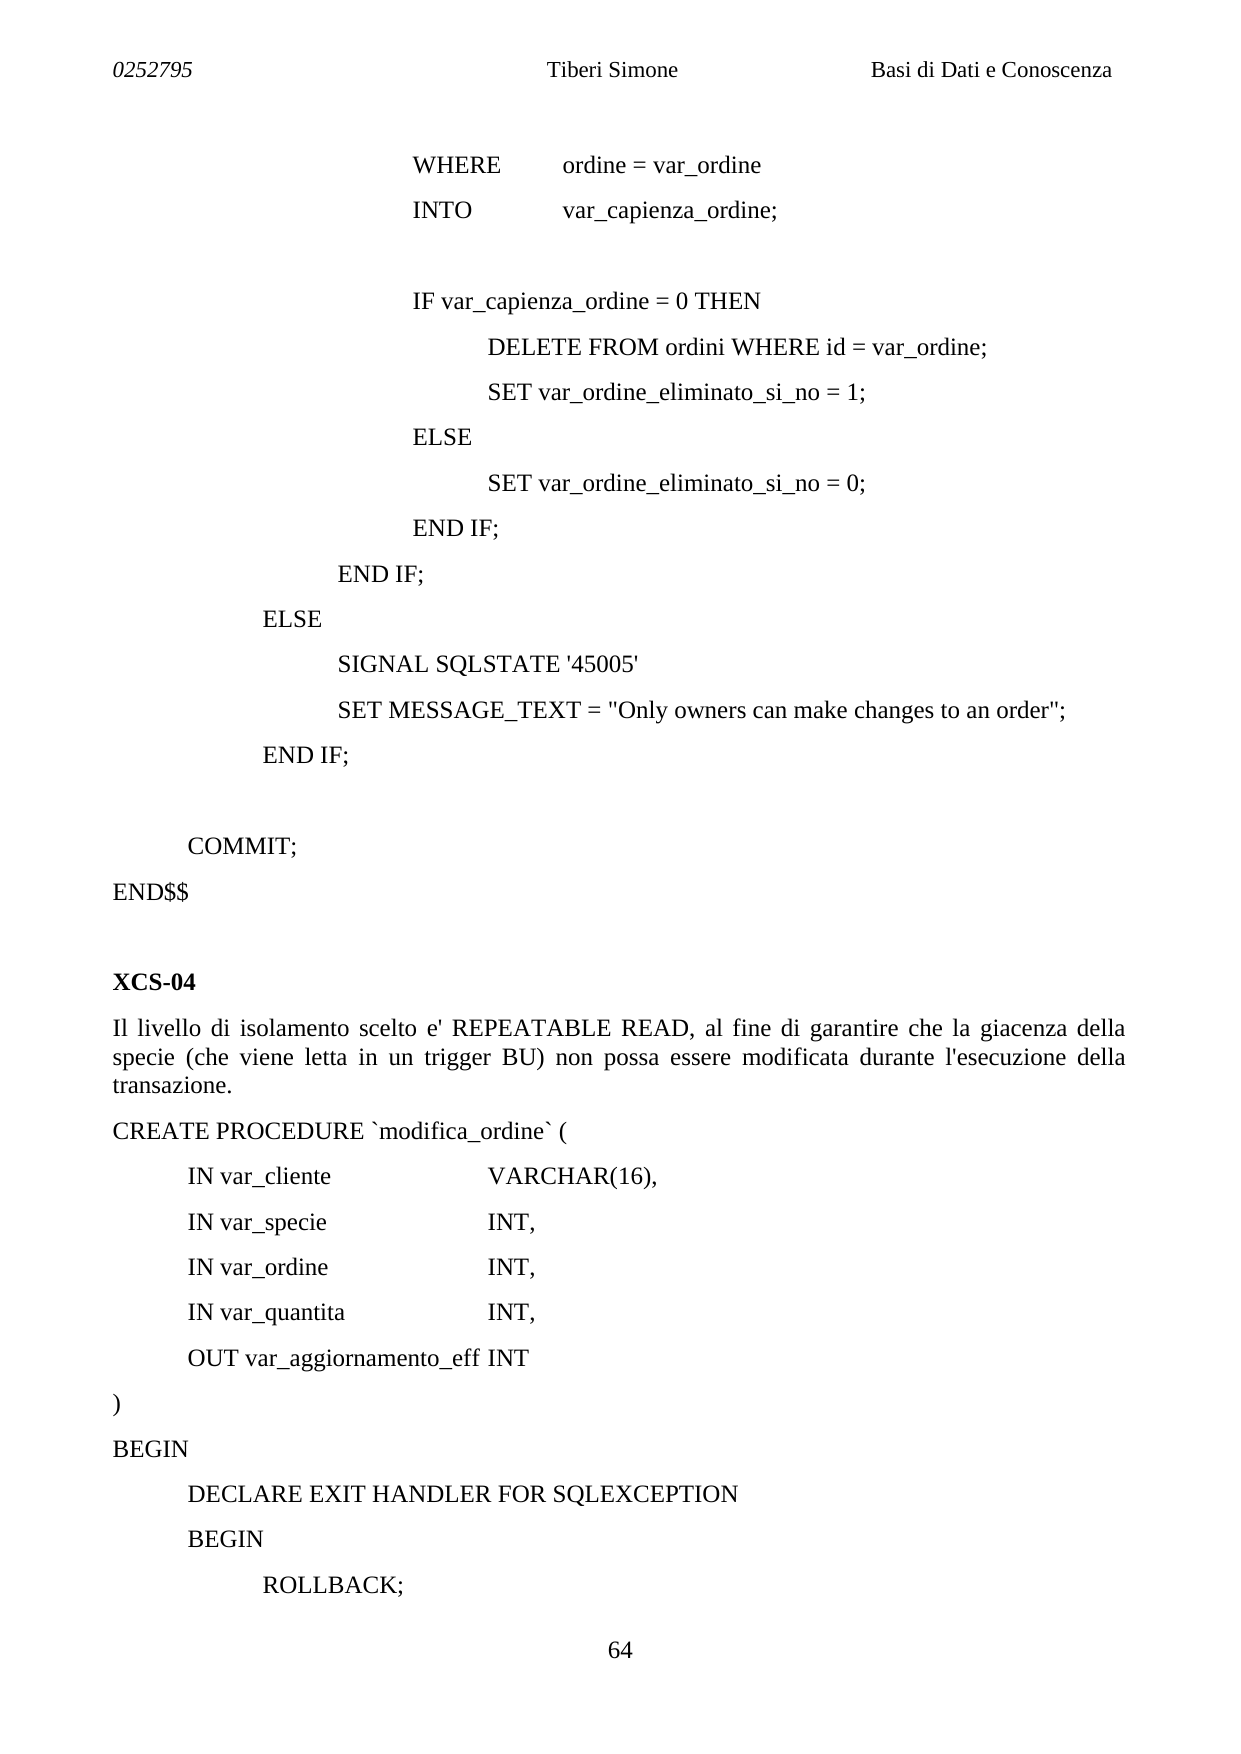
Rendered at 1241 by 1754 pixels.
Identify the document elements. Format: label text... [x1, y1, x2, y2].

text SET var_ordine_eliminato_si_no = 1; [112, 377, 1128, 406]
text END IF; [112, 740, 1128, 769]
text BEGIN [112, 1434, 1128, 1462]
text IN var_cliente VARCHAR(16), [112, 1161, 1128, 1190]
text CREATE PROCEDURE `modifica_ordine` ( [112, 1116, 1128, 1144]
text ROLLBACK; [112, 1570, 1128, 1599]
text END IF; [112, 559, 1128, 587]
text END IF; [112, 513, 1128, 542]
text DECLARE EXIT HANDLER FOR SQLEXCEPTION [112, 1479, 1128, 1508]
text Il livello di isolamento scelto e' REPEATABLE READ, al fine di garantire che la giacenza della specie (che viene letta in un trigger BU) non possa essere modificata durante l'esecuzione della transazione. [112, 1013, 1128, 1099]
text COMMIT; [112, 831, 1128, 860]
text IN var_specie INT, [112, 1207, 1128, 1235]
text INTO var_capienza_ordine; [112, 195, 1128, 224]
text WHERE ordine = var_ordine [112, 150, 1128, 179]
text SET MESSAGE_TEXT = "Only owners can make changes to an order"; [262, 695, 1128, 724]
text XCS-04 [112, 967, 1128, 996]
text SET var_ordine_eliminato_si_no = 0; [112, 468, 1128, 497]
text DELETE FROM ordini WHERE id = var_ordine; [112, 332, 1128, 360]
text END$$ [112, 877, 1128, 905]
text OUT var_aggiornamento_eff INT [112, 1343, 1128, 1372]
text IN var_quantita INT, [112, 1297, 1128, 1326]
text SIGNAL SQLSTATE '45005' [112, 649, 1128, 678]
text ELSE [112, 422, 1128, 451]
text IN var_ordine INT, [112, 1252, 1128, 1281]
text ) [112, 1388, 1128, 1417]
text IF var_capienza_ordine = 0 THEN [112, 286, 1128, 315]
text ELSE [112, 604, 1128, 633]
text BEGIN [112, 1524, 1128, 1553]
